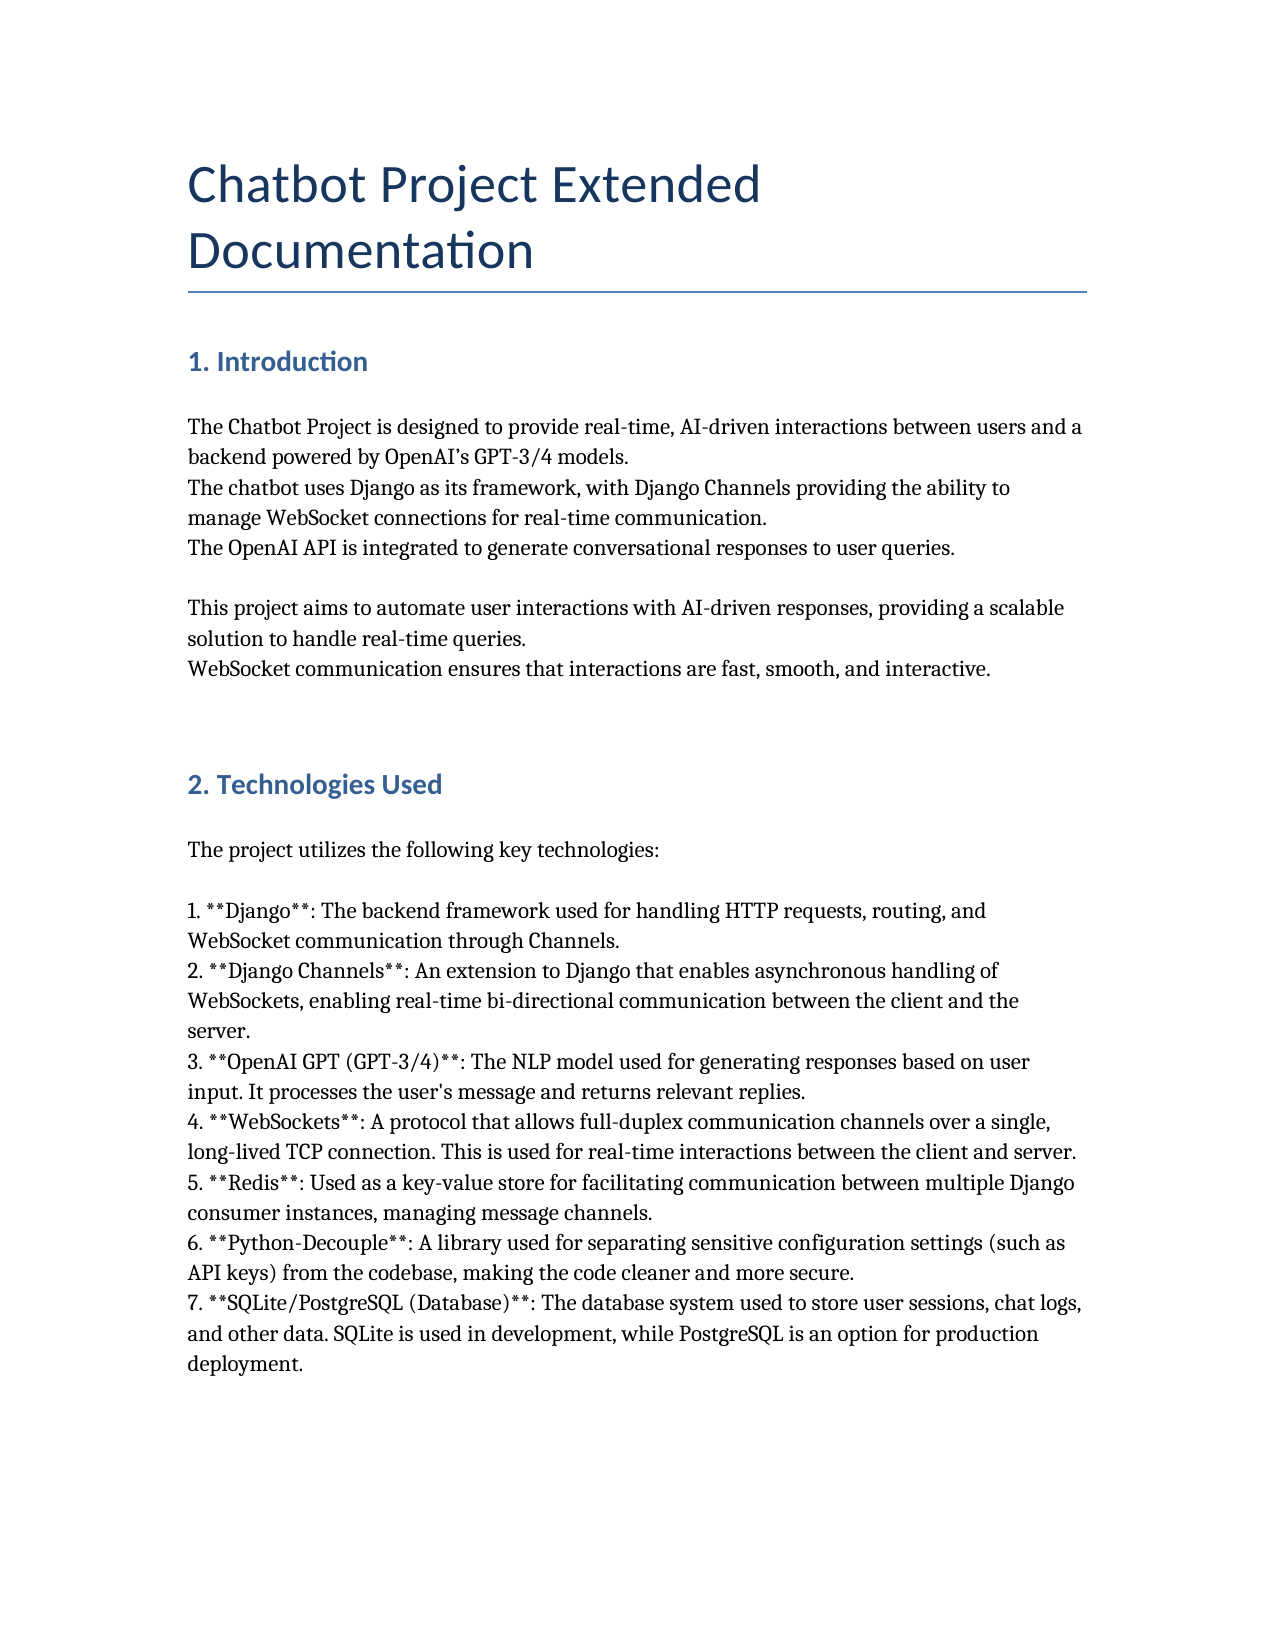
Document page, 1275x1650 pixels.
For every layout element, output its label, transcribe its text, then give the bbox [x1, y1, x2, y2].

title Chatbot Project Extended Documentation [187, 150, 1087, 293]
subtitle 1. Introduction [187, 343, 1087, 378]
subtitle 2. Technologies Used [187, 766, 1087, 802]
text The project utilizes the following key technologies: 1. **Django**: The backend framework used for handling HTTP requests, routing, and WebSocket communication through Channels. 2. **Django Channels**: An extension to Django that enables asynchronous handling of WebSockets, enabling real-time bi-directional communication between the client and the server. 3. **OpenAI GPT (GPT-3/4)**: The NLP model used for generating responses based on user input. It processes the user's message and returns relevant replies. 4. **WebSockets**: A protocol that allows full-duplex communication channels over a single, long-lived TCP connection. This is used for real-time interactions between the client and server. 5. **Redis**: Used as a key-value store for facilitating communication between multiple Django consumer instances, managing message channels. 6. **Python-Decouple**: A library used for separating sensitive configuration settings (such as API keys) from the codebase, making the code cleaner and more secure. 7. **SQLite/PostgreSQL (Database)**: The database system used to store user sessions, chat logs, and other data. SQLite is used in development, while PostgreSQL is an option for production deployment. [187, 807, 1087, 1407]
text The Chatbot Project is designed to provide real-time, AI-driven interactions between users and a backend powered by OpenAI’s GPT-3/4 models. The chatbot uses Django as its framework, with Django Channels providing the ability to manage WebSocket connections for real-time communication. The OpenAI API is integrated to generate conversational responses to user queries. This project aims to automate user interactions with AI-driven responses, providing a scalable solution to handle real-time queries. WebSocket communication ensures that interactions are fast, smooth, and interactive. [187, 384, 1087, 712]
